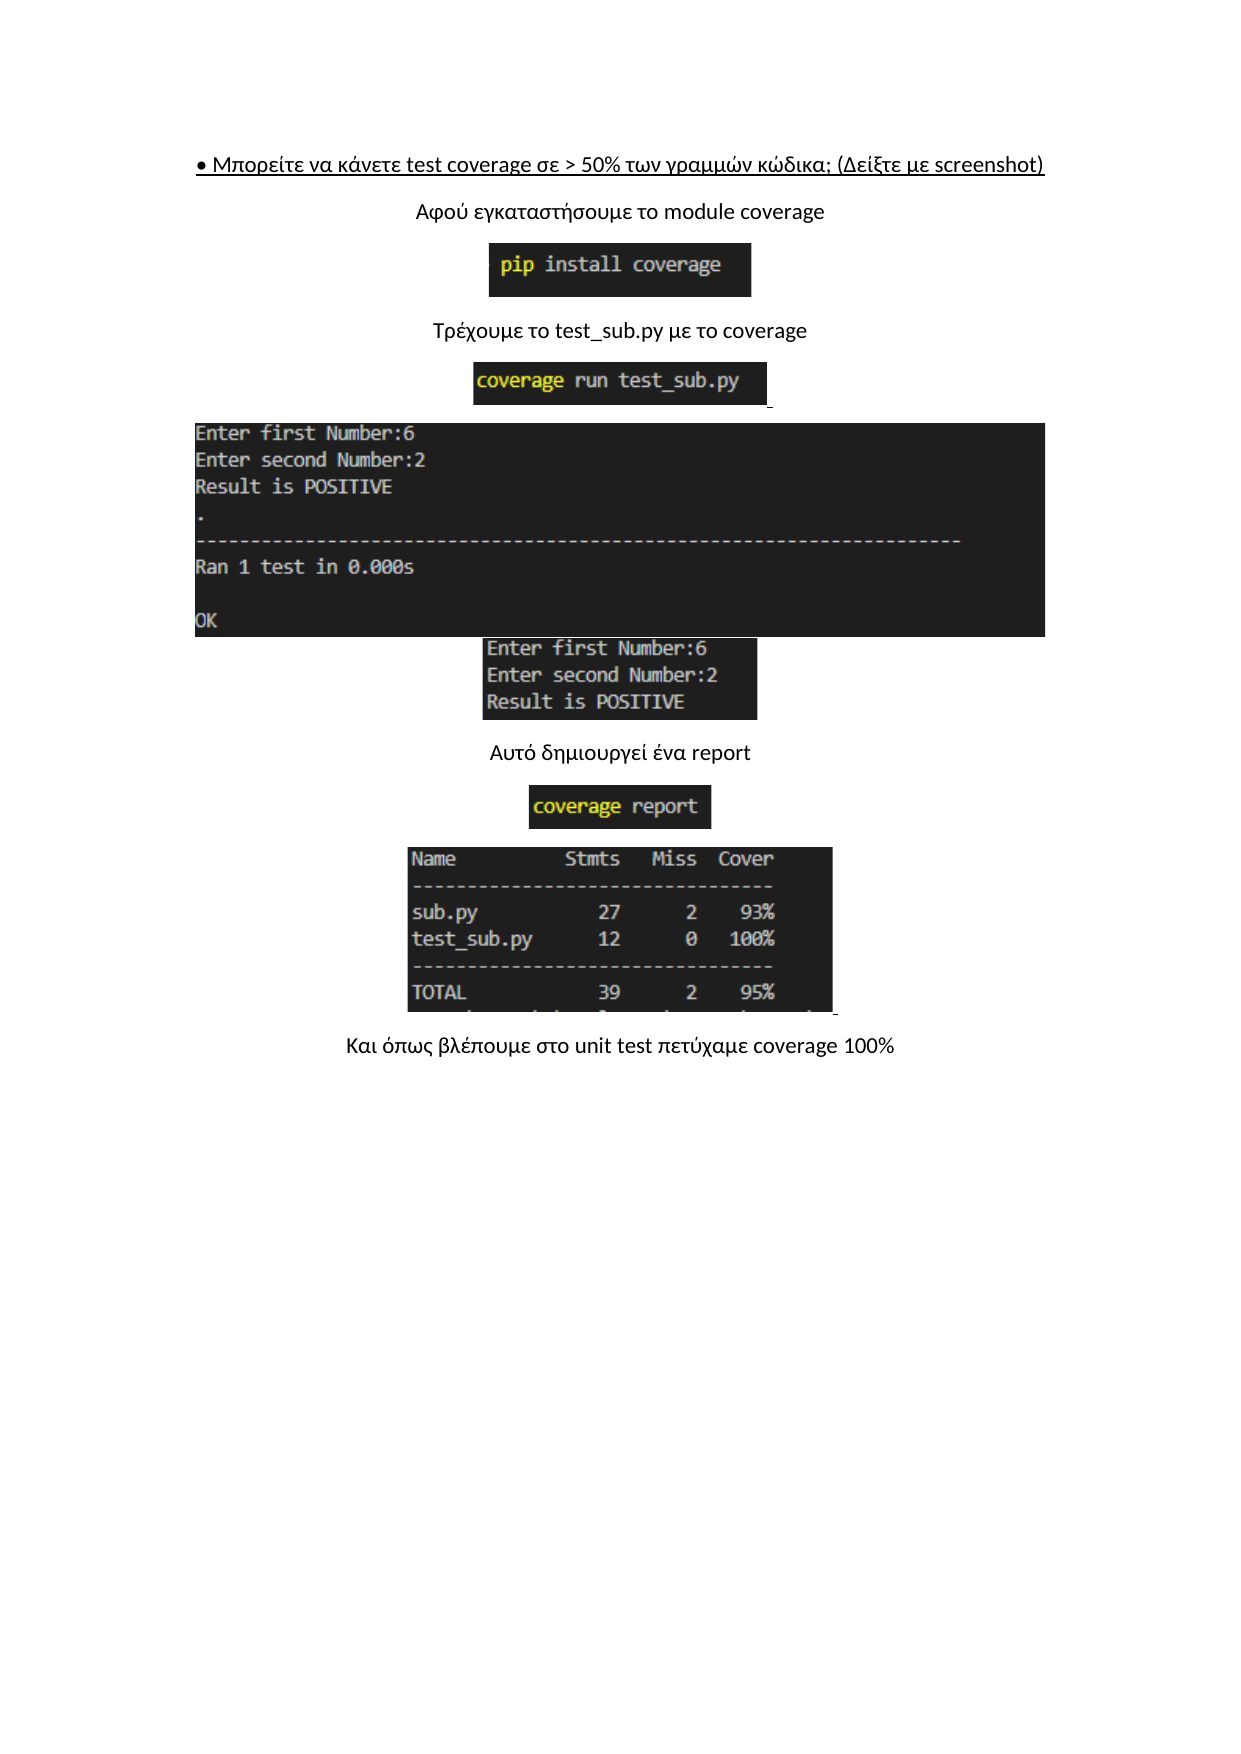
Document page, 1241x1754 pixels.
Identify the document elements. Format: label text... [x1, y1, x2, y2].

text Και όπως βλέπουμε στο unit test πετύχαμε coverage 100% [187, 1031, 1053, 1059]
text Τρέχουμε το test_sub.py με το coverage [187, 316, 1053, 344]
picture [195, 423, 1046, 637]
picture [473, 362, 767, 405]
picture [528, 785, 712, 829]
picture [482, 638, 758, 720]
text Αφού εγκαταστήσουμε το module coverage [187, 197, 1053, 225]
text Aυτό δημιουργεί ένα report [187, 738, 1053, 766]
picture [407, 847, 833, 1012]
text • Μπορείτε να κάνετε test coverage σε > 50% των γραμμών κώδικα; (Δείξτε με screenshot) [187, 150, 1053, 178]
picture [488, 243, 752, 297]
